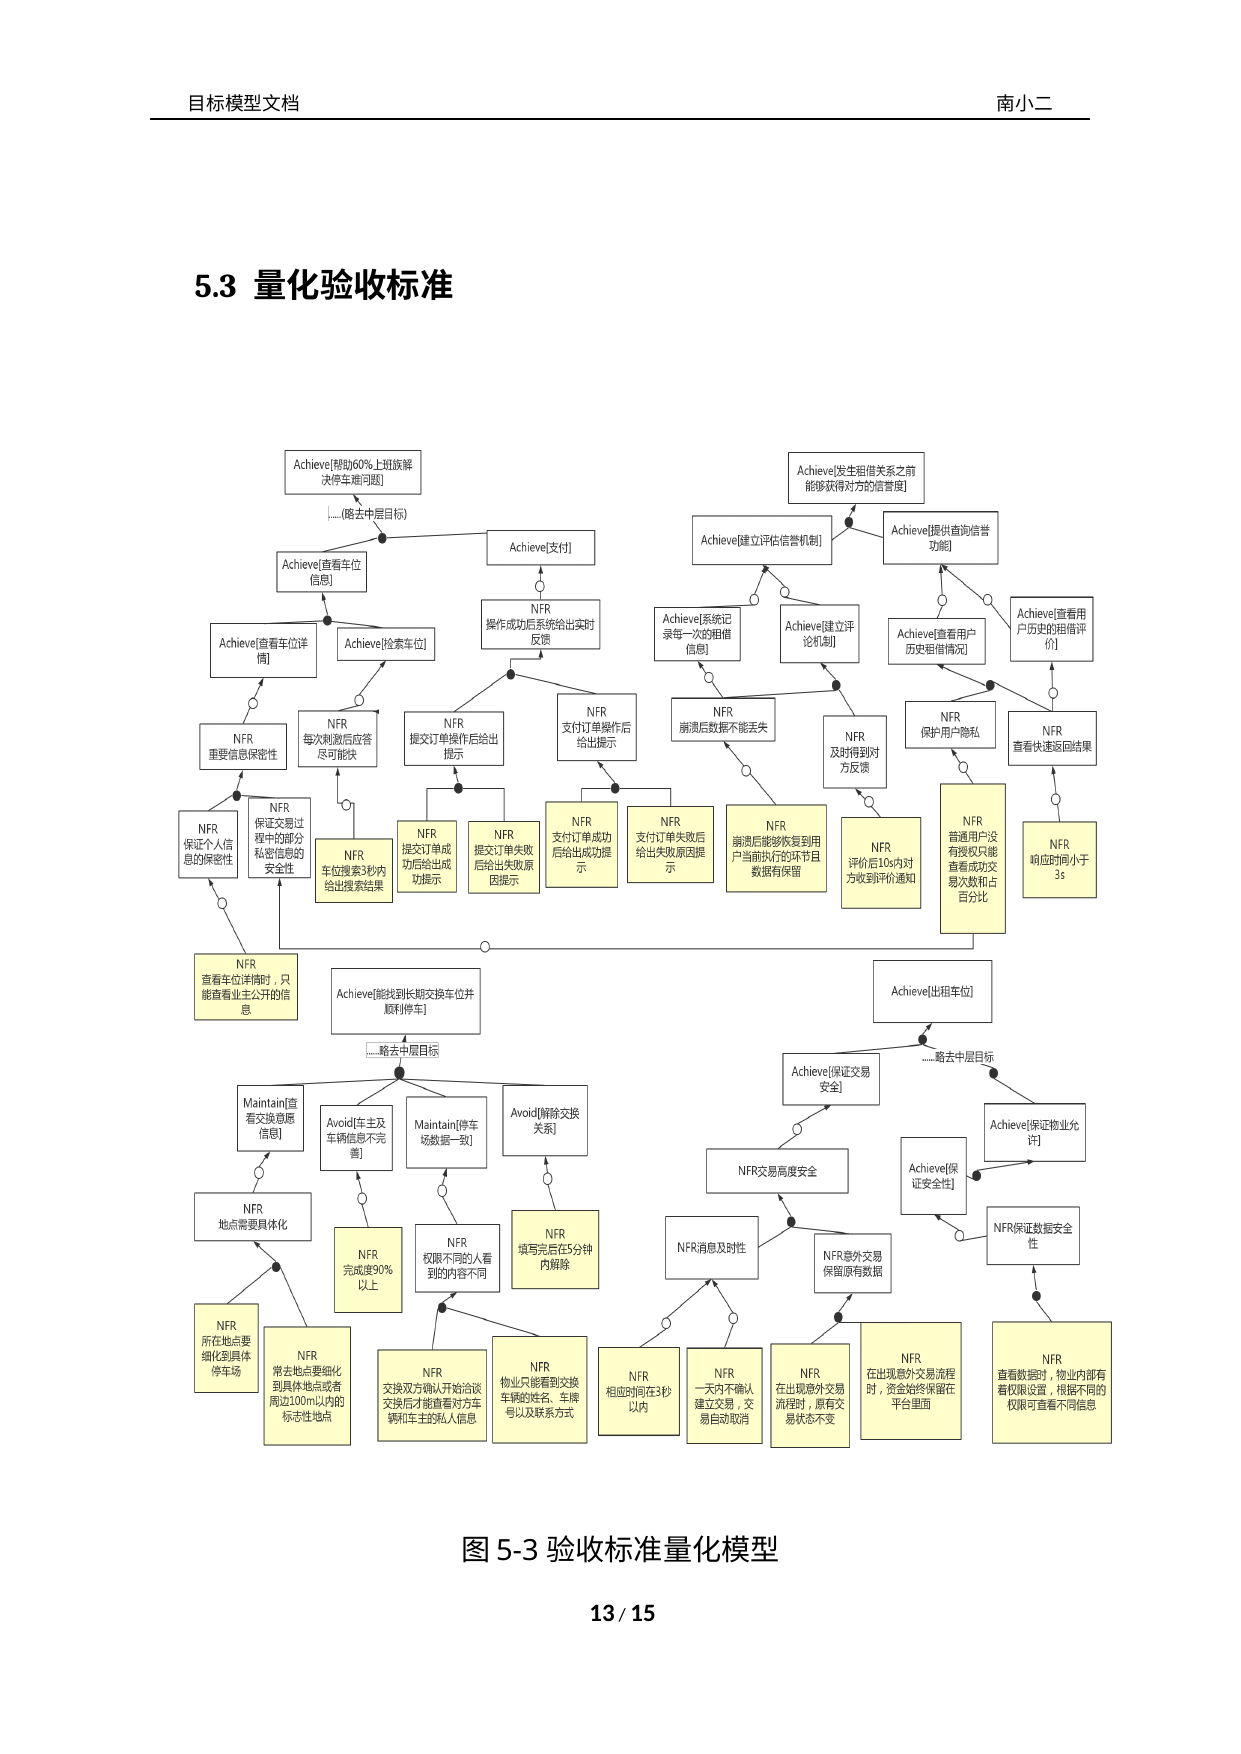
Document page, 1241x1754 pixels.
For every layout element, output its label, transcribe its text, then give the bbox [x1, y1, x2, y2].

text 图5-3 验收标准量化模型 [150, 1515, 1090, 1580]
picture [150, 410, 1124, 1464]
subtitle 量化验收标准 [194, 251, 1090, 316]
